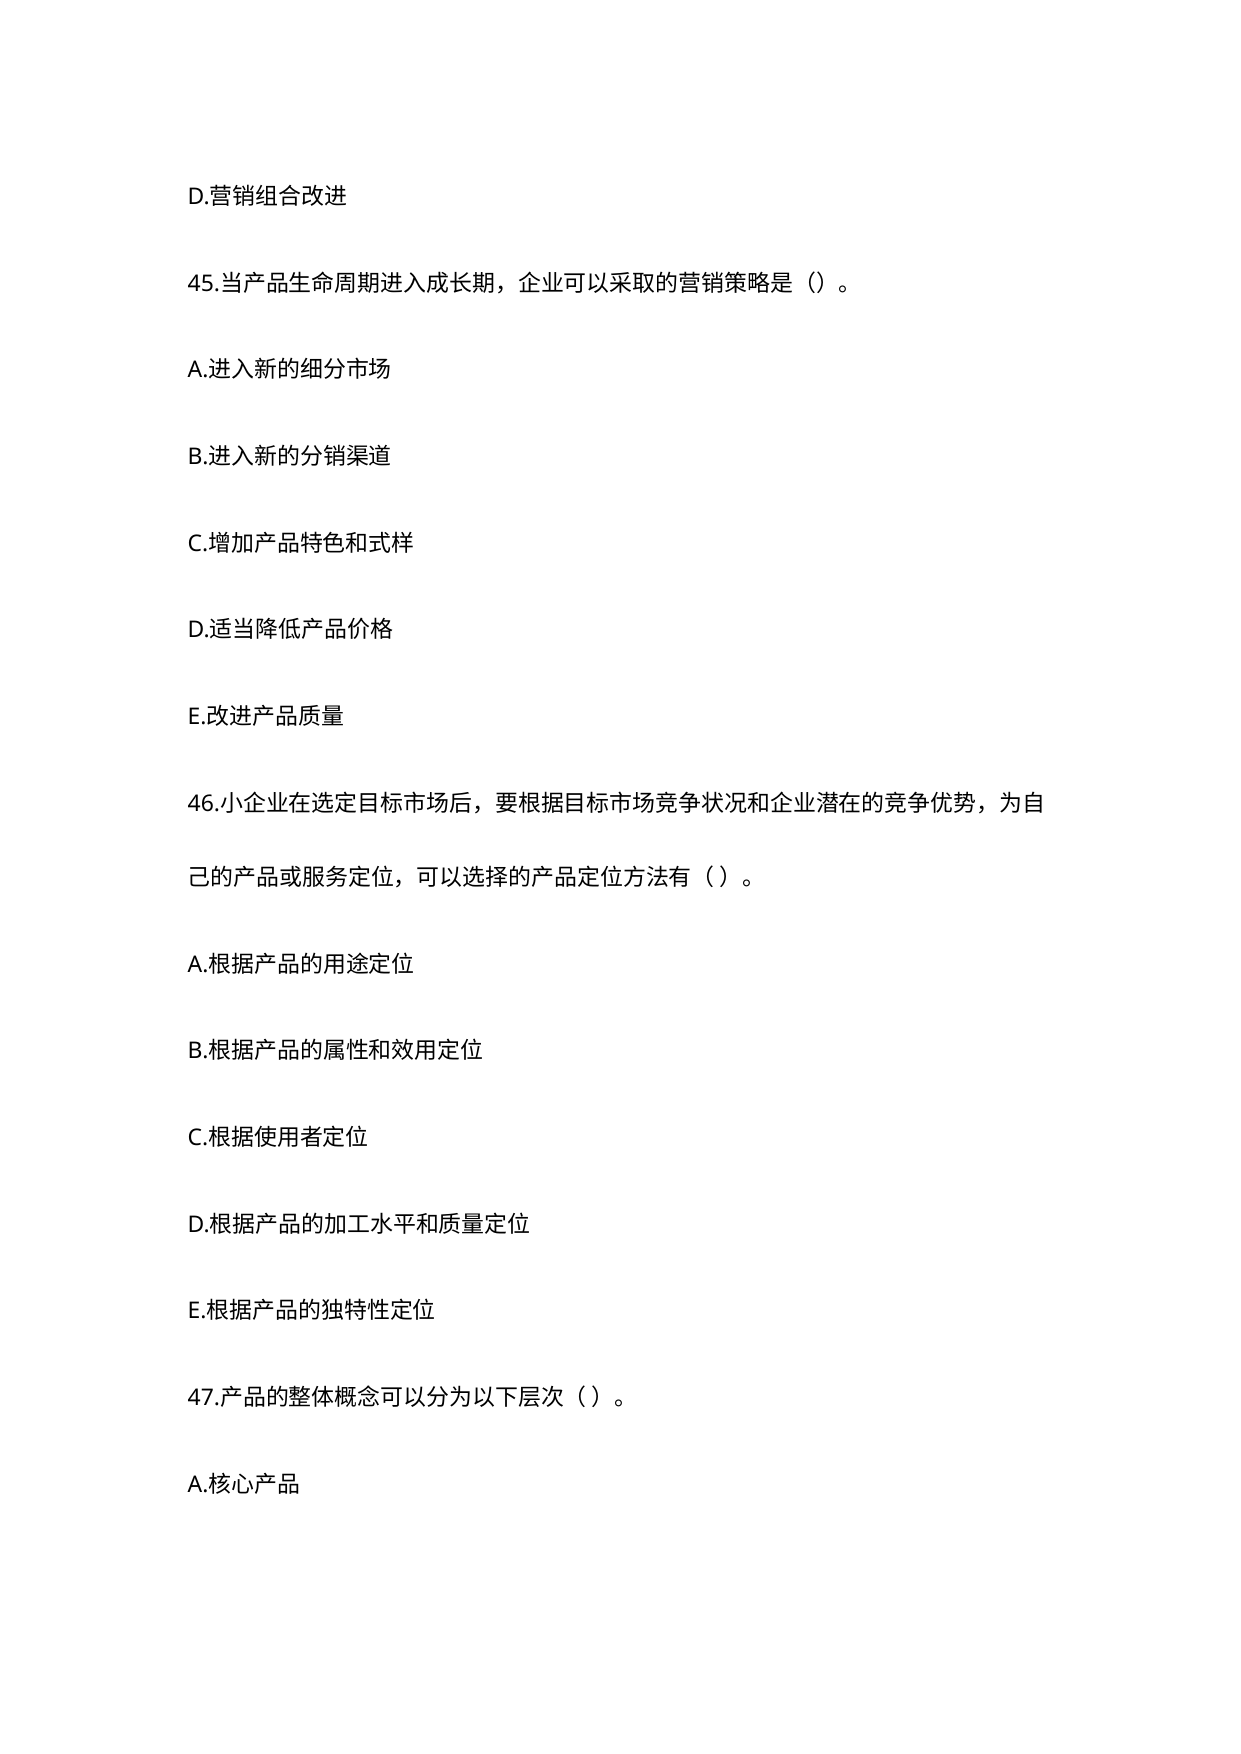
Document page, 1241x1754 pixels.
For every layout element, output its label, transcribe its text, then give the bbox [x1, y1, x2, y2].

text A.进入新的细分市场 [187, 335, 1053, 400]
text A.根据产品的用途定位 [187, 930, 1053, 995]
text A.核心产品 [187, 1450, 1053, 1515]
text E.改进产品质量 [187, 682, 1053, 747]
text 47.产品的整体概念可以分为以下层次（ ）。 [187, 1363, 1053, 1428]
text B.进入新的分销渠道 [187, 422, 1053, 487]
text C.根据使用者定位 [187, 1103, 1053, 1168]
text C.增加产品特色和式样 [187, 509, 1053, 574]
text B.根据产品的属性和效用定位 [187, 1017, 1053, 1082]
text D.根据产品的加工水平和质量定位 [187, 1190, 1053, 1255]
text E.根据产品的独特性定位 [187, 1277, 1053, 1342]
text 46.小企业在选定目标市场后，要根据目标市场竞争状况和企业潜在的竞争优势，为自己的产品或服务定位，可以选择的产品定位方法有（ ）。 [187, 769, 1053, 908]
text 45.当产品生命周期进入成长期，企业可以采取的营销策略是（）。 [187, 249, 1053, 314]
text D.营销组合改进 [187, 162, 1053, 227]
text D.适当降低产品价格 [187, 595, 1053, 660]
